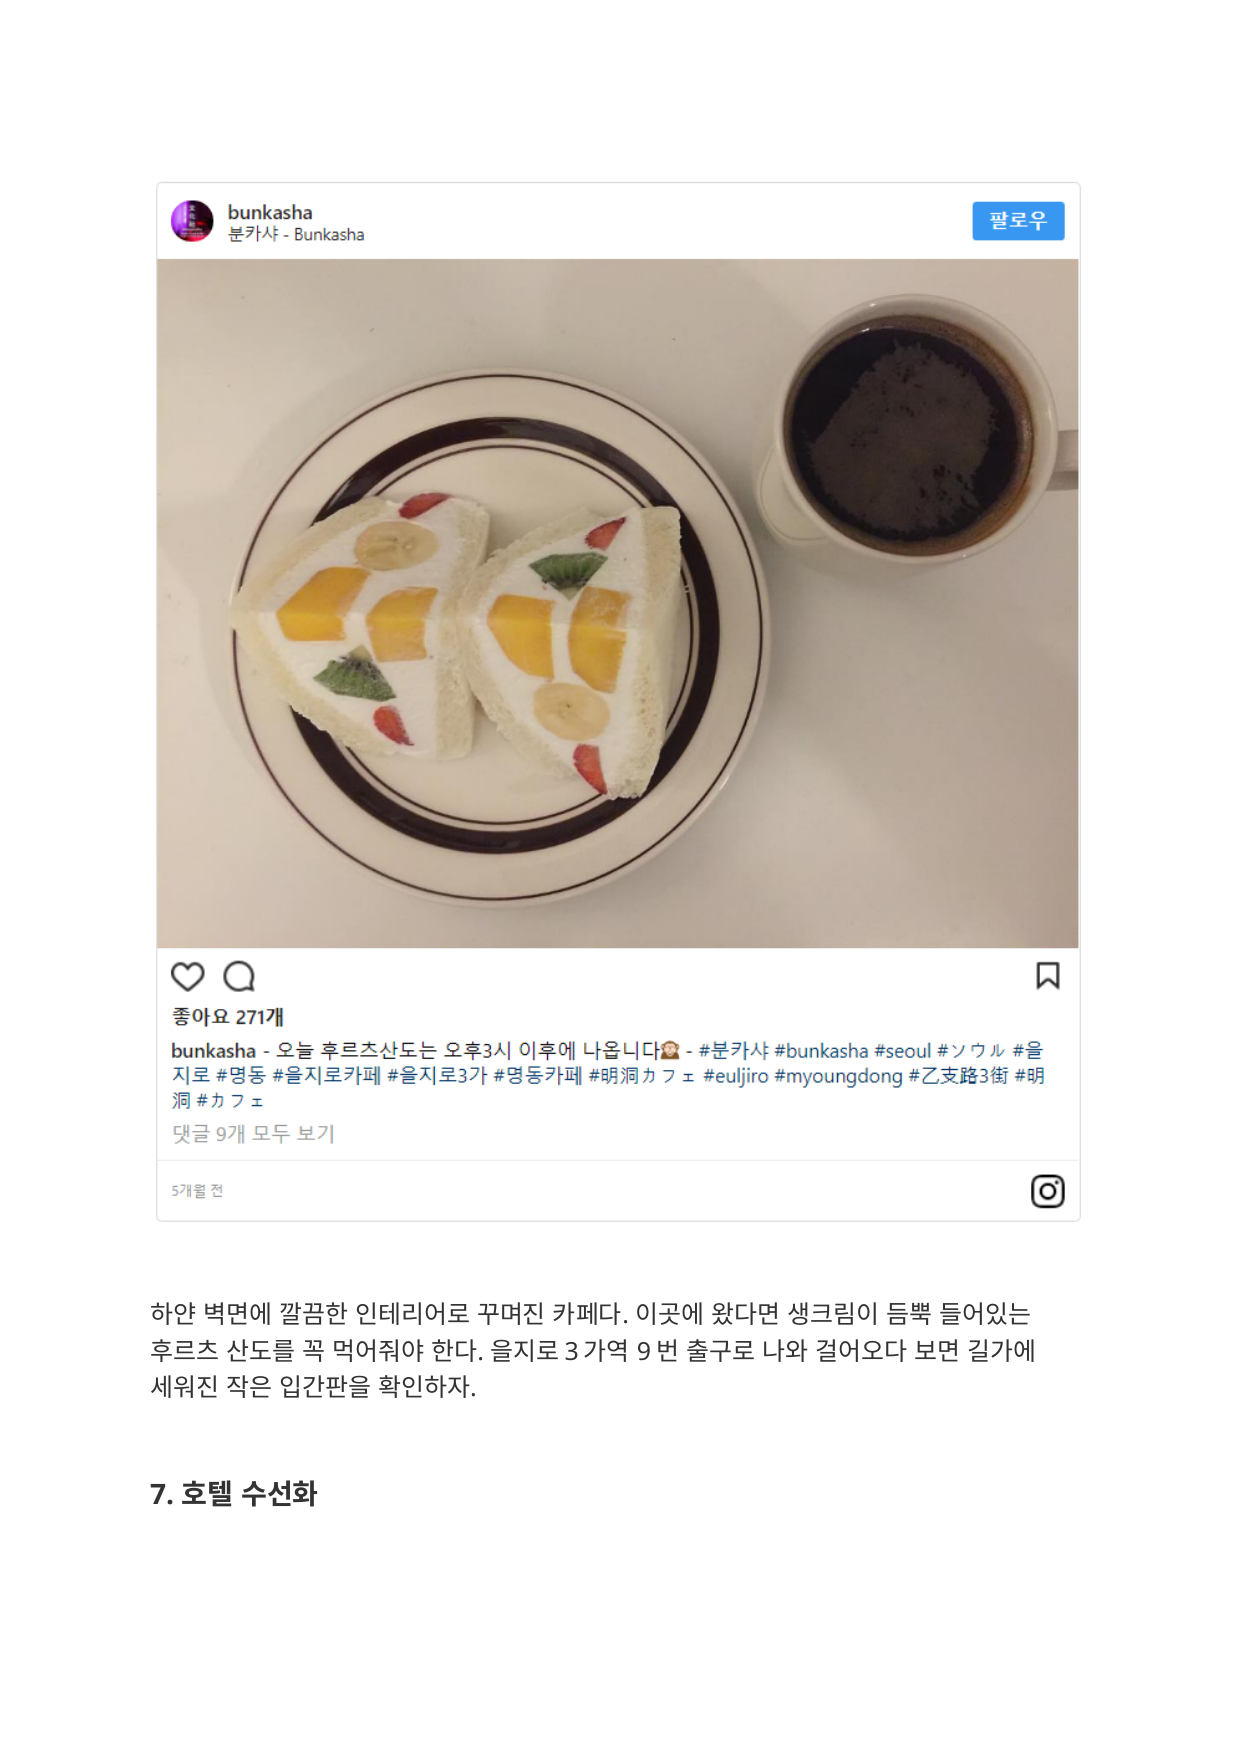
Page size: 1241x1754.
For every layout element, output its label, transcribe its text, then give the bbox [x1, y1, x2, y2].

text 7. 호텔 수선화 [150, 1472, 1090, 1513]
picture [150, 177, 1091, 1227]
text 하얀 벽면에 깔끔한 인테리어로 꾸며진 카페다. 이곳에 왔다면 생크림이 듬뿍 들어있는 후르츠 산도를 꼭 먹어줘야 한다. 을지로3가역 9번 출구로 나와 걸어오다 보면 길가에 세워진 작은 입간판을 확인하자. [150, 1295, 1090, 1404]
